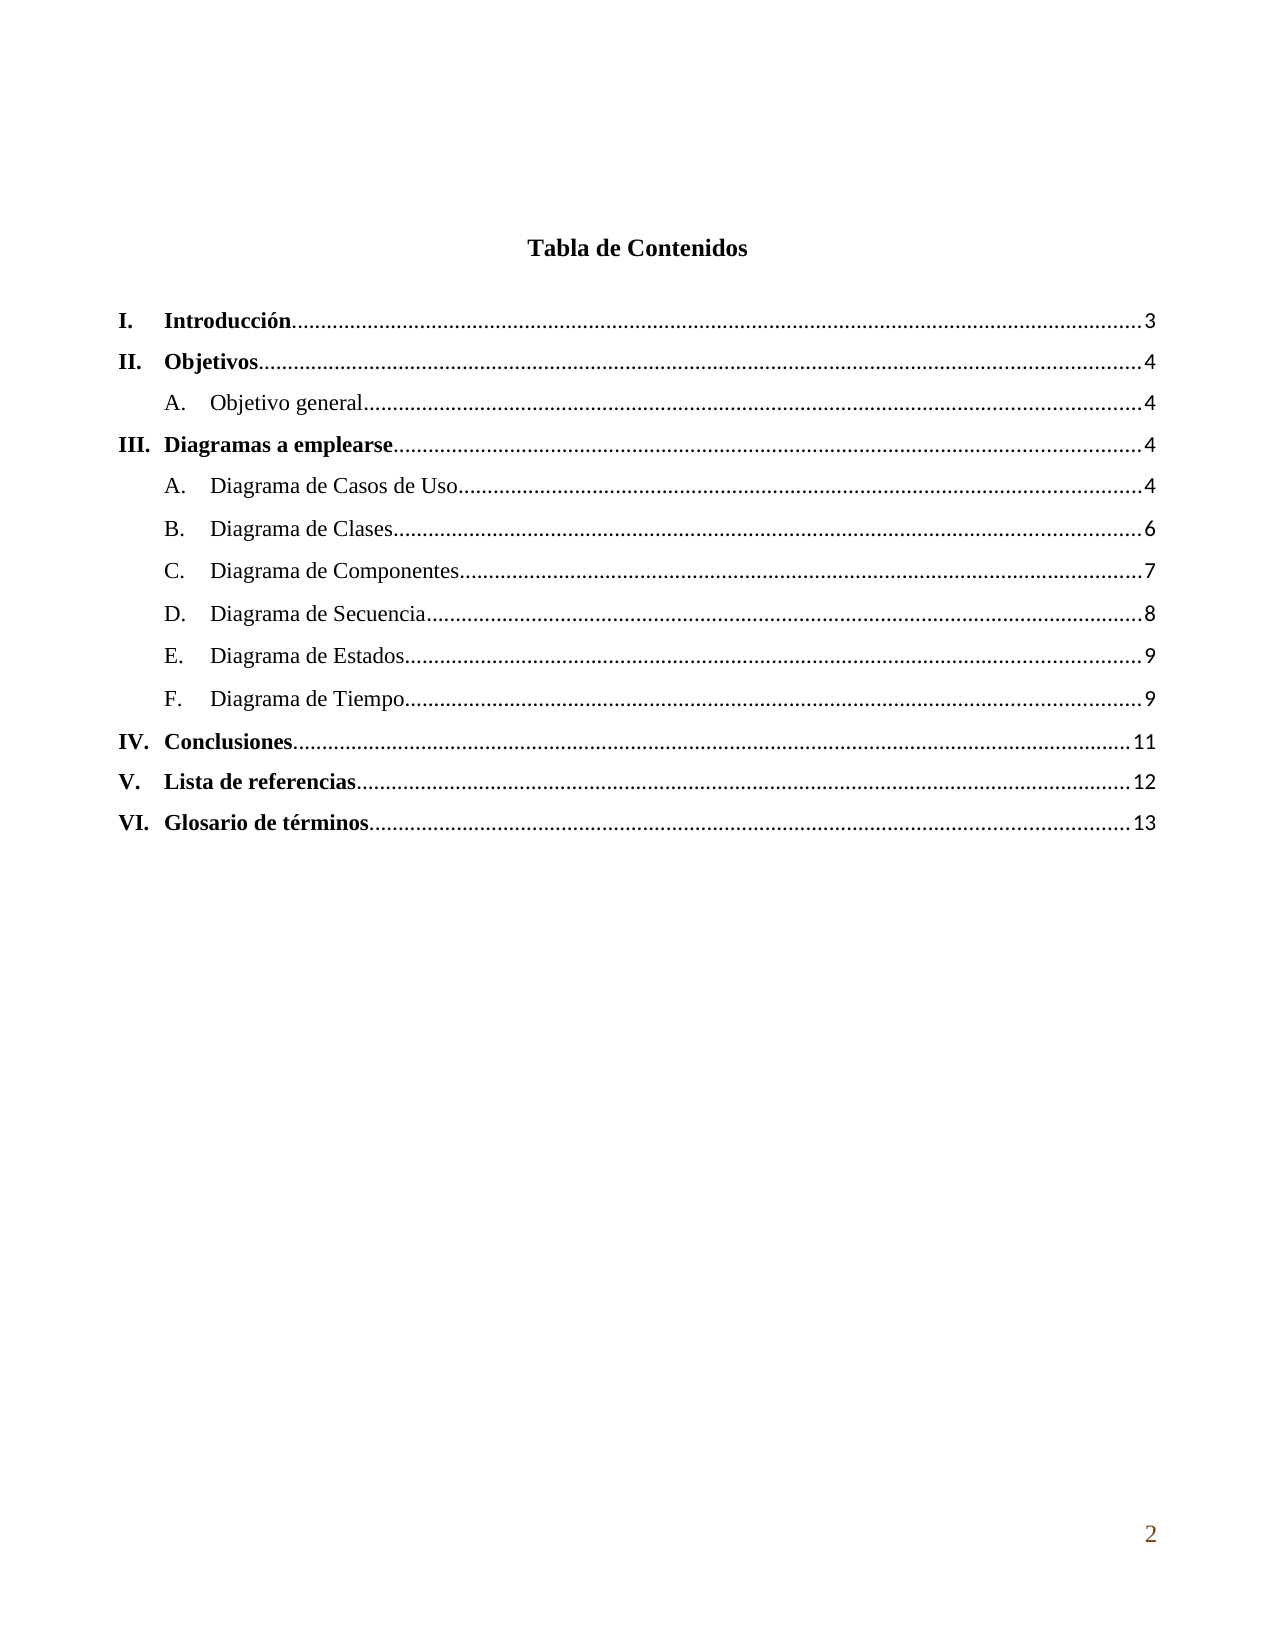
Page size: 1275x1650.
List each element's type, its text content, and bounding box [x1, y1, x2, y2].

text IV. Conclusiones 11 [118, 727, 1157, 755]
text I. Introducción 3 [118, 307, 1157, 335]
text F. Diagrama de Tiempo 9 [164, 684, 1157, 712]
text E. Diagrama de Estados 9 [164, 642, 1157, 669]
text A. Diagrama de Casos de Uso 4 [164, 471, 1157, 499]
text B. Diagrama de Clases 6 [164, 514, 1157, 542]
text A. Objetivo general 4 [164, 388, 1157, 416]
text Tabla de Contenidos [118, 233, 1157, 262]
text V. Lista de referencias 12 [118, 767, 1157, 795]
text II. Objetivos 4 [118, 347, 1157, 375]
text III. Diagramas a emplearse 4 [118, 431, 1157, 458]
text VI. Glosario de términos 13 [118, 808, 1157, 836]
text C. Diagrama de Componentes 7 [164, 556, 1157, 584]
text D. Diagrama de Secuencia 8 [164, 599, 1157, 627]
